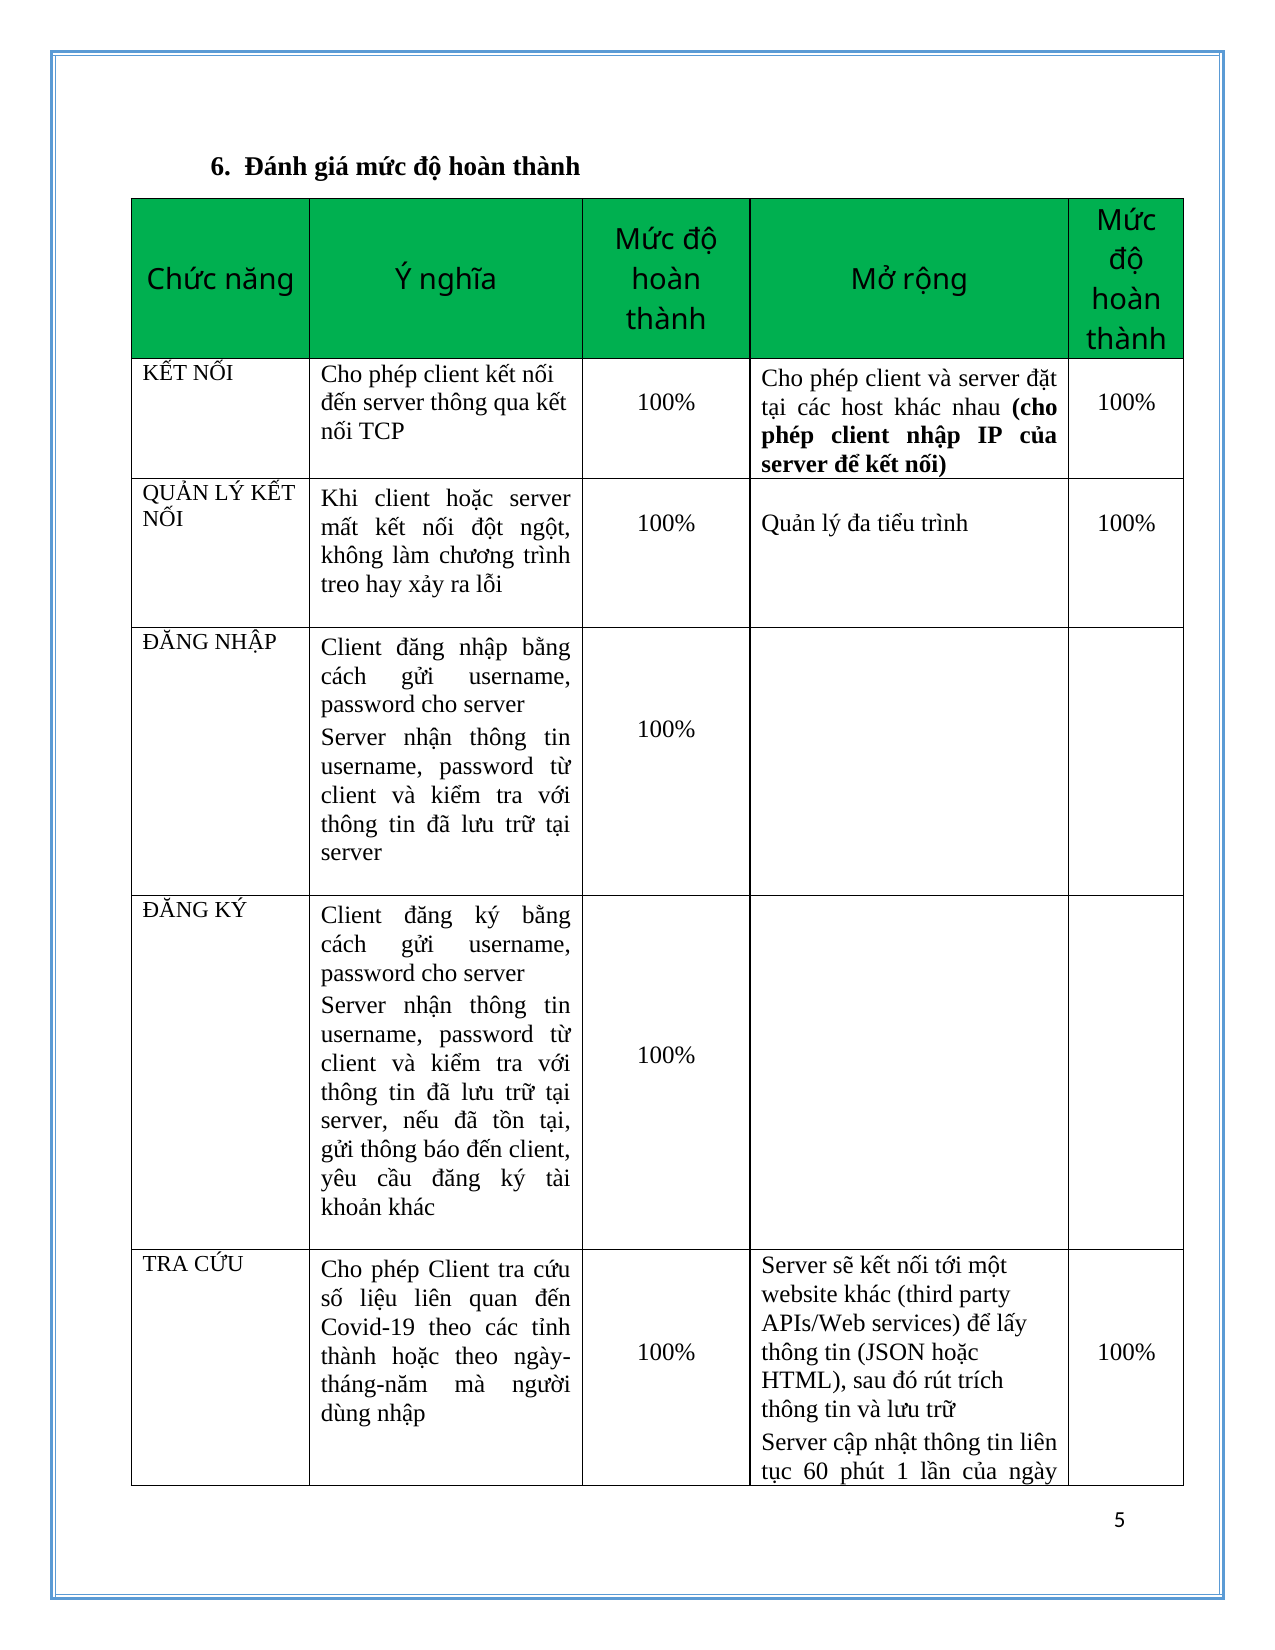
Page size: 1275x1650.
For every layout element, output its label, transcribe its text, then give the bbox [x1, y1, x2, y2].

table_cell 100% [583, 479, 749, 627]
table_cell KẾT NỐI [132, 359, 309, 478]
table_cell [751, 1250, 1068, 1484]
table_cell 100% [583, 896, 749, 1249]
table_header Chức năng [132, 199, 309, 358]
table_cell [1069, 628, 1183, 895]
table_cell Khi client hoặc server mất kết nối đột ngột, không làm chương trình treo hay xảy ra lỗi [310, 479, 582, 627]
table_cell QUẢN LÝ KẾT NỐI [132, 479, 309, 627]
table_cell 100% [1069, 1250, 1183, 1484]
table_cell [751, 628, 1068, 895]
table_header Mức độ hoàn thành [583, 199, 749, 358]
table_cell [310, 1250, 582, 1484]
table_cell 100% [1069, 359, 1183, 478]
subtitle Đánh giá mức độ hoàn thành [210, 150, 1125, 181]
table_cell 100% [1069, 479, 1183, 627]
table_header Mức độ hoàn thành [1069, 199, 1183, 358]
table_cell Quản lý đa tiểu trình [751, 479, 1068, 627]
table_cell TRA CỨU [132, 1250, 309, 1484]
table_cell Cho phép client kết nối đến server thông qua kết nối TCP [310, 359, 582, 478]
table_cell [1069, 896, 1183, 1249]
table_cell Cho phép client và server đặt tại các host khác nhau (cho phép client nhập IP của server để kết nối) [751, 359, 1068, 478]
table_header Ý nghĩa [310, 199, 582, 358]
table_cell 100% [583, 1250, 749, 1484]
table_cell Client đăng ký bằng cách gửi username, password cho server Server nhận thông tin username, password từ client và kiểm tra với thông tin đã lưu trữ tại server, nếu đã tồn tại, gửi thông báo đến client, yêu cầu đăng ký tài khoản khác [310, 896, 582, 1249]
table_cell Client đăng nhập bằng cách gửi username, password cho server Server nhận thông tin username, password từ client và kiểm tra với thông tin đã lưu trữ tại server [310, 628, 582, 895]
table_cell 100% [583, 359, 749, 478]
table_cell [751, 896, 1068, 1249]
table_header Mở rộng [751, 199, 1068, 358]
table_cell 100% [583, 628, 749, 895]
table_cell ĐĂNG NHẬP [132, 628, 309, 895]
table_cell ĐĂNG KÝ [132, 896, 309, 1249]
